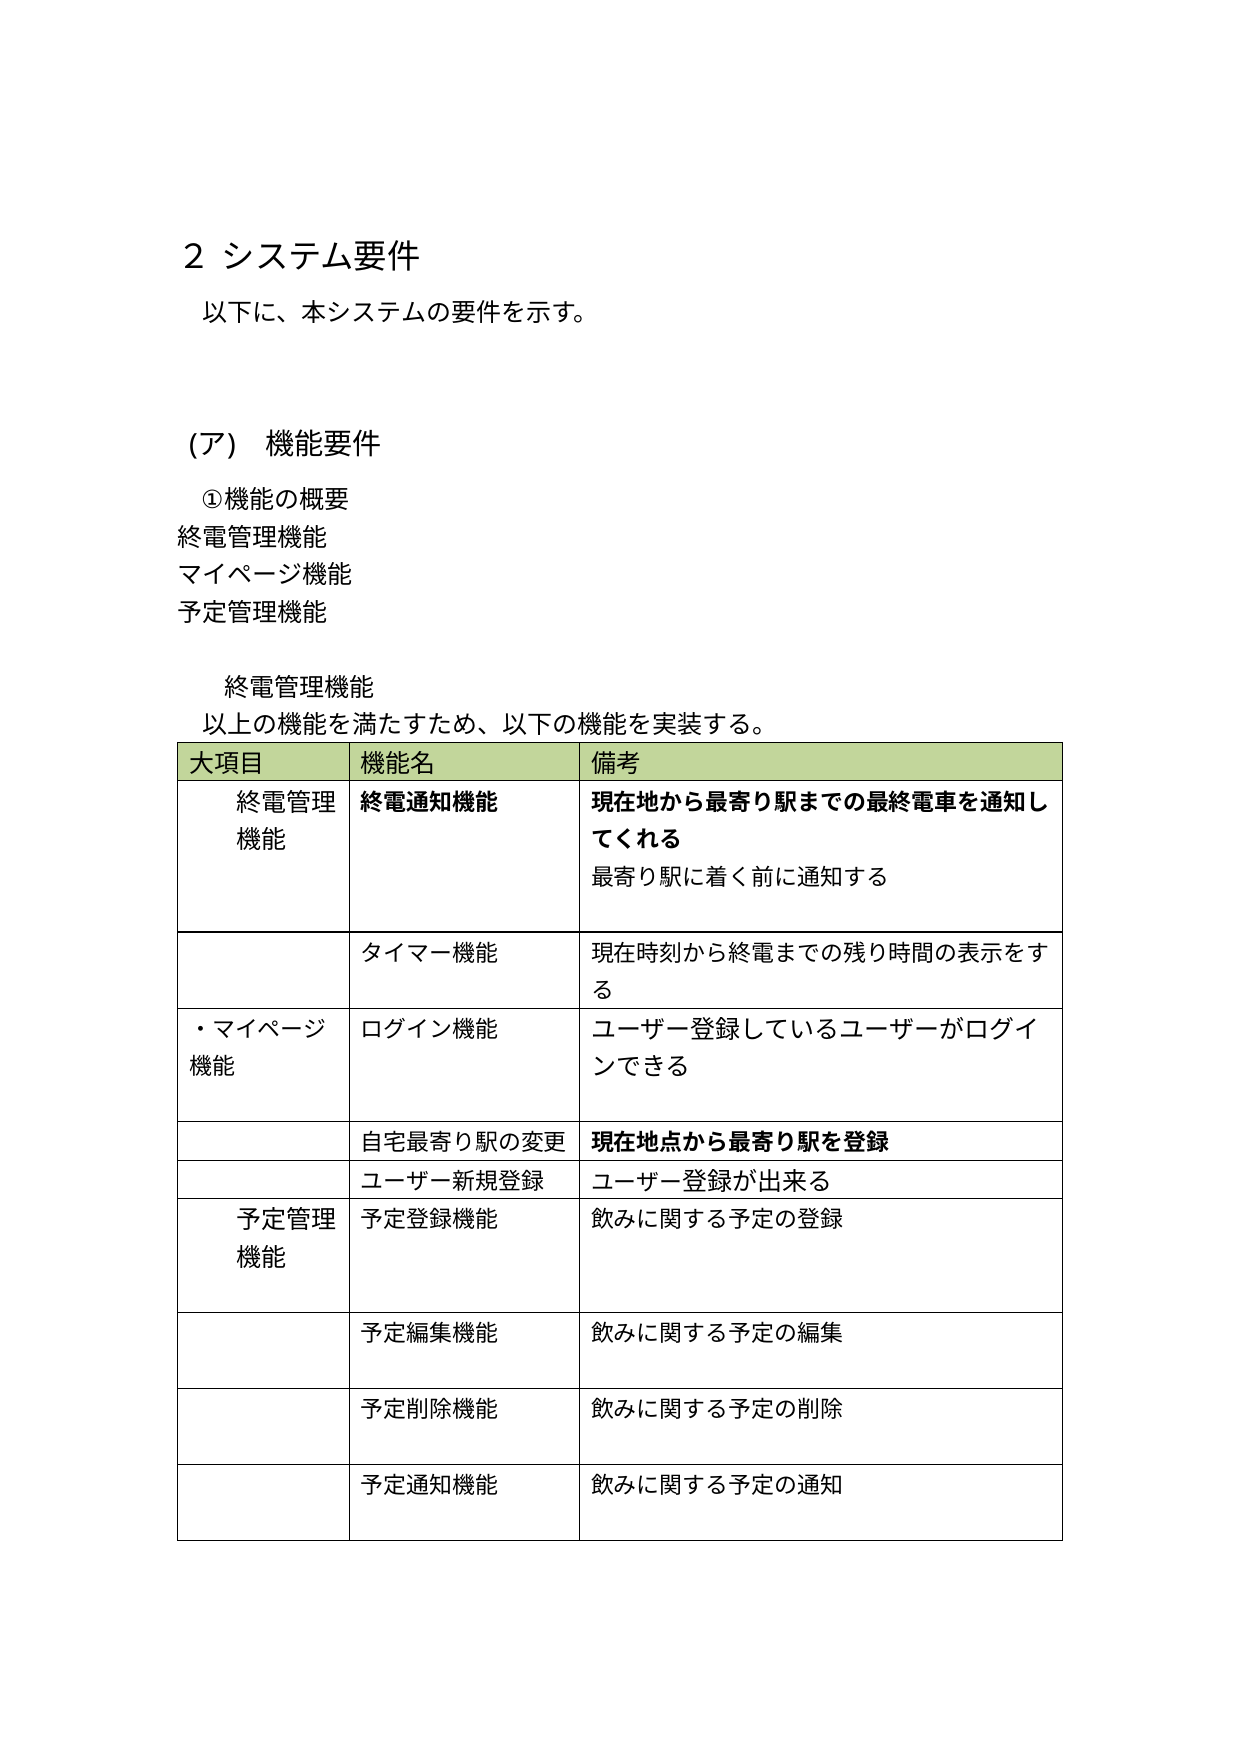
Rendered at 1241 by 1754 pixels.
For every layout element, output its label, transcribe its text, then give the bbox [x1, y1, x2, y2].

table_cell ユーザー新規登録 [350, 1161, 579, 1198]
table_cell 現在時刻から終電までの残り時間の表示をする [580, 933, 1062, 1007]
text 以下に、本システムの要件を示す。 [177, 292, 1063, 329]
table_cell [178, 1161, 349, 1198]
table_header 備考 [580, 743, 1062, 780]
text マイページ機能 [177, 554, 1063, 592]
subtitle 終電管理機能 [224, 667, 1063, 704]
table_cell [178, 933, 349, 1007]
table_cell 予定登録機能 [350, 1199, 579, 1312]
table_cell ユーザー登録しているユーザーがログインできる [580, 1009, 1062, 1121]
table_cell 飲みに関する予定の登録 [580, 1199, 1062, 1312]
subtitle システム要件 [177, 217, 1063, 292]
table_cell ログイン機能 [350, 1009, 579, 1121]
subtitle 機能の概要 [201, 479, 1063, 517]
subtitle 機能要件 [189, 404, 1063, 479]
table_cell 予定通知機能 [350, 1465, 579, 1540]
table_cell 現在地点から最寄り駅を登録 [580, 1122, 1062, 1159]
table_cell ユーザー登録が出来る [580, 1161, 1062, 1198]
table_cell 現在地から最寄り駅までの最終電車を通知してくれる 最寄り駅に着く前に通知する [580, 781, 1062, 931]
table_cell 飲みに関する予定の削除 [580, 1389, 1062, 1464]
table_cell 終電通知機能 [350, 781, 579, 931]
text 終電管理機能 [177, 517, 1063, 554]
table_cell [178, 1313, 349, 1388]
text 以上の機能を満たすため、以下の機能を実装する。 [177, 704, 1063, 742]
table_header 機能名 [350, 743, 579, 780]
table_cell 飲みに関する予定の編集 [580, 1313, 1062, 1388]
table_cell ・マイページ機能 [178, 1009, 349, 1121]
table_cell 予定削除機能 [350, 1389, 579, 1464]
table_cell [178, 1389, 349, 1464]
table_cell 予定管理機能 [178, 1199, 349, 1312]
table_cell 終電管理機能 [178, 781, 349, 931]
text 予定管理機能 [177, 592, 1063, 629]
table_cell [178, 1122, 349, 1159]
table_cell [178, 1465, 349, 1540]
table_cell タイマー機能 [350, 933, 579, 1007]
table_cell 自宅最寄り駅の変更 [350, 1122, 579, 1159]
table_cell 飲みに関する予定の通知 [580, 1465, 1062, 1540]
table_header 大項目 [178, 743, 349, 780]
table_cell 予定編集機能 [350, 1313, 579, 1388]
